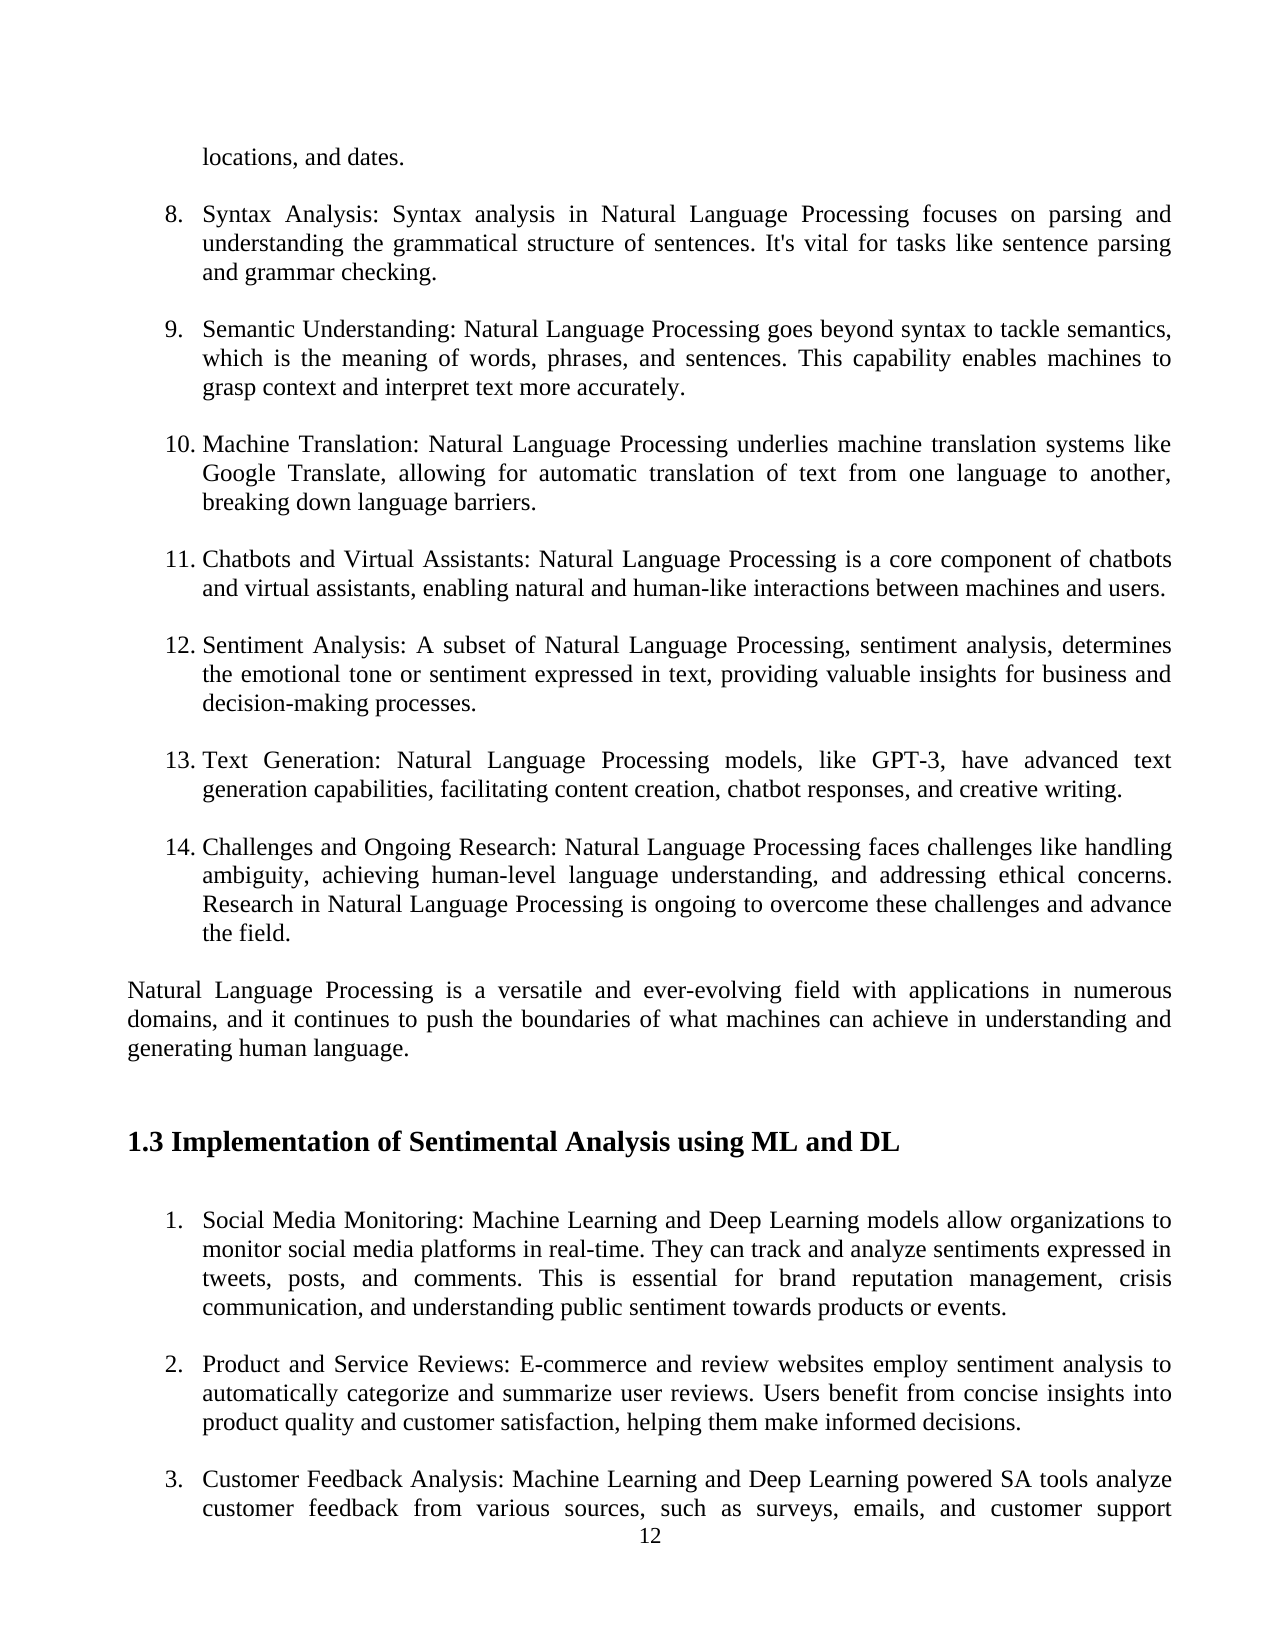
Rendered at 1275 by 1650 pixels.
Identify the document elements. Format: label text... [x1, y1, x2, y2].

list Social Media Monitoring: Machine Learning and Deep Learning models allow organizations to monitor social media platforms in real-time. They can track and analyze sentiments expressed in tweets, posts, and comments. This is essential for brand reputation management, crisis communication, and understanding public sentiment towards products or events. [164, 1206, 1173, 1321]
list Text Generation: Natural Language Processing models, like GPT-3, have advanced text generation capabilities, facilitating content creation, chatbot responses, and creative writing. [164, 745, 1173, 803]
list Semantic Understanding: Natural Language Processing goes beyond syntax to tackle semantics, which is the meaning of words, phrases, and sentences. This capability enables machines to grasp context and interpret text more accurately. [164, 314, 1173, 400]
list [164, 142, 1173, 170]
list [164, 1464, 1173, 1522]
list Syntax Analysis: Syntax analysis in Natural Language Processing focuses on parsing and understanding the grammatical structure of sentences. It's vital for tasks like sentence parsing and grammar checking. [164, 199, 1173, 285]
list Machine Translation: Natural Language Processing underlies machine translation systems like Google Translate, allowing for automatic translation of text from one language to another, breaking down language barriers. [164, 429, 1173, 515]
text 1.3 Implementation of Sentimental Analysis using ML and DL [127, 1124, 1173, 1157]
list Sentiment Analysis: A subset of Natural Language Processing, sentiment analysis, determines the emotional tone or sentiment expressed in text, providing valuable insights for business and decision-making processes. [164, 630, 1173, 717]
text Natural Language Processing is a versatile and ever-evolving field with applications in numerous domains, and it continues to push the boundaries of what machines can achieve in understanding and generating human language. [127, 975, 1173, 1062]
list Challenges and Ongoing Research: Natural Language Processing faces challenges like handling ambiguity, achieving human-level language understanding, and addressing ethical concerns. Research in Natural Language Processing is ongoing to overcome these challenges and advance the field. [164, 832, 1173, 947]
list Chatbots and Virtual Assistants: Natural Language Processing is a core component of chatbots and virtual assistants, enabling natural and human-like interactions between machines and users. [164, 544, 1173, 602]
list Product and Service Reviews: E-commerce and review websites employ sentiment analysis to automatically categorize and summarize user reviews. Users benefit from concise insights into product quality and customer satisfaction, helping them make informed decisions. [164, 1349, 1173, 1436]
